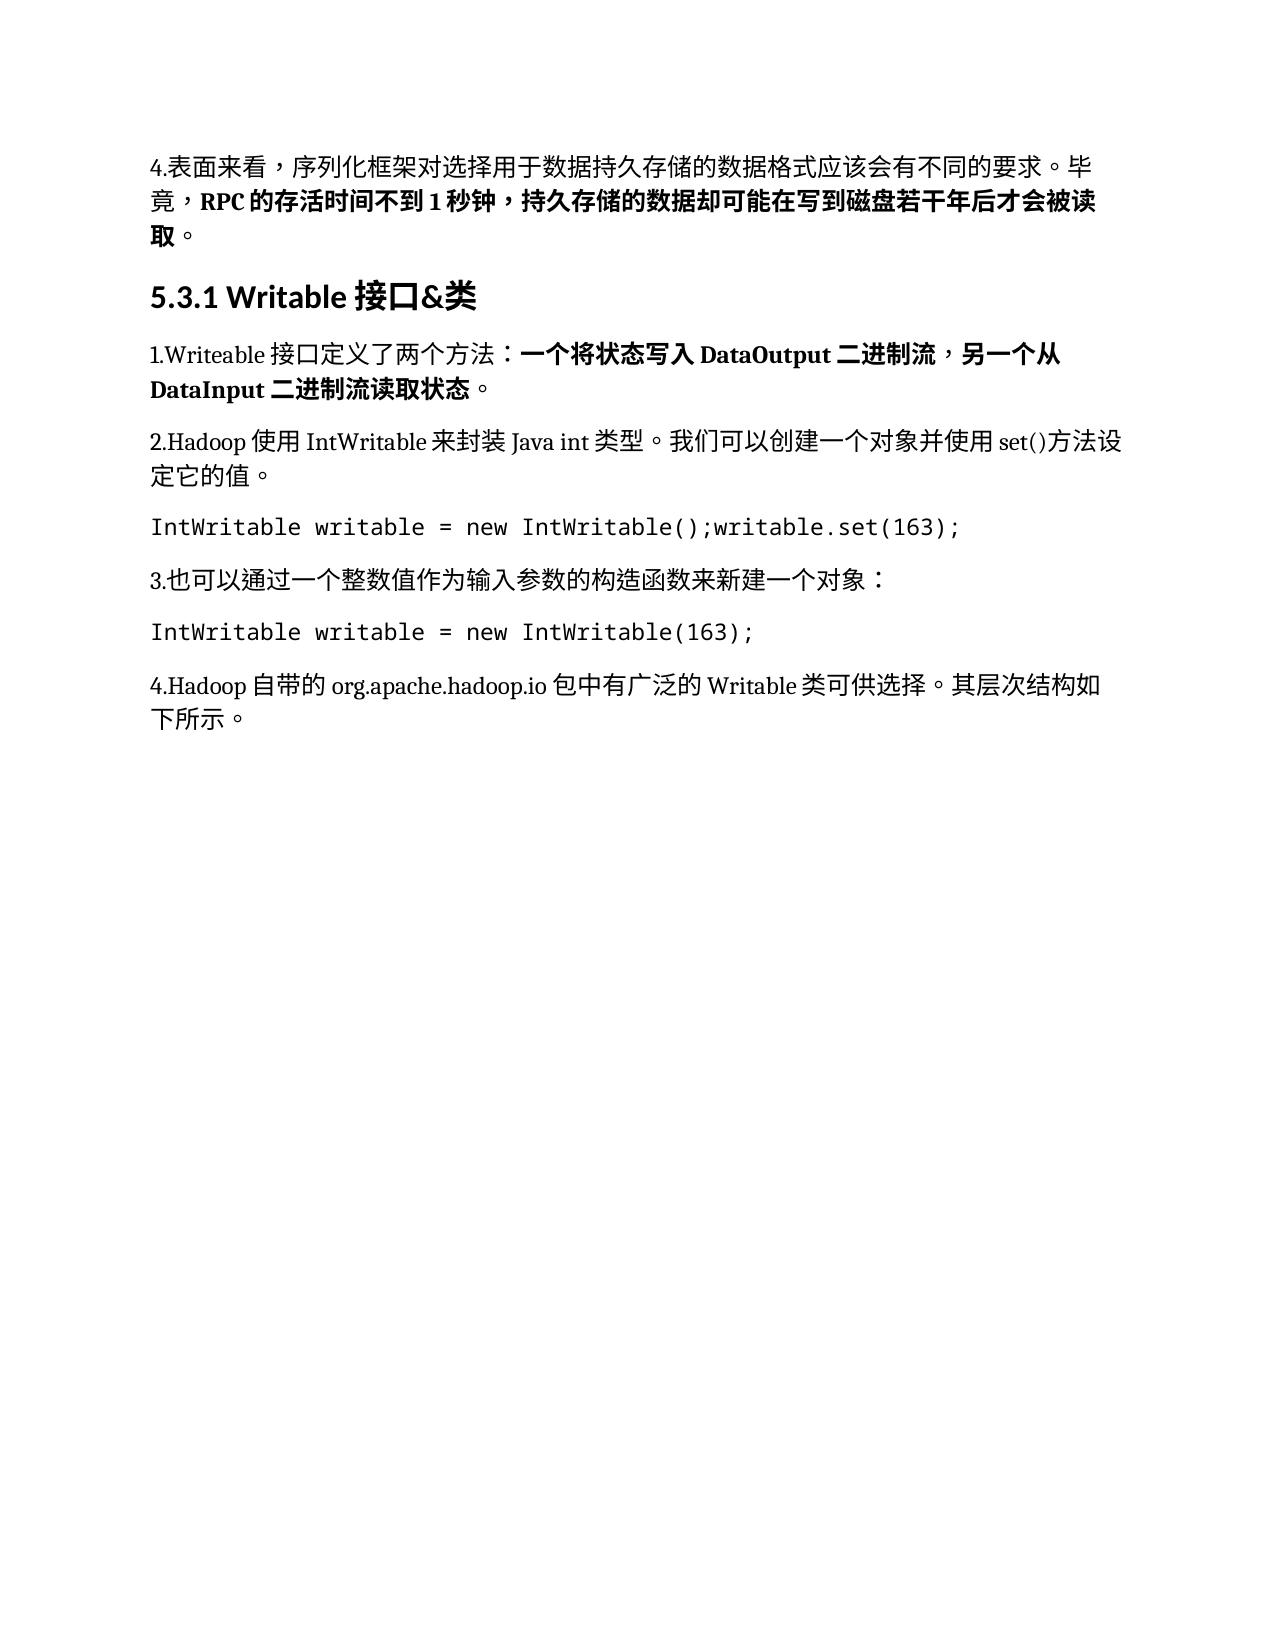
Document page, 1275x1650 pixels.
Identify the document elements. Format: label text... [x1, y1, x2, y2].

text 4.Hadoop自带的org.apache.hadoop.io包中有广泛的Writable类可供选择。其层次结构如下所示。 [150, 668, 1125, 736]
text 2.Hadoop使用IntWritable来封装Java int类型。我们可以创建一个对象并使用set()方法设定它的值。 [150, 424, 1125, 492]
subtitle 5.3.1 Writable接口&类 [150, 273, 1125, 318]
text 4.表面来看，序列化框架对选择用于数据持久存储的数据格式应该会有不同的要求。毕竟，RPC的存活时间不到1秒钟，持久存储的数据却可能在写到磁盘若干年后才会被读取。 [150, 150, 1125, 252]
text IntWritable writable = new IntWritable(163); [150, 616, 1125, 647]
text 3.也可以通过一个整数值作为输入参数的构造函数来新建一个对象： [150, 563, 1125, 597]
text 1.Writeable接口定义了两个方法：一个将状态写入DataOutput二进制流，另一个从DataInput二进制流读取状态。 [150, 337, 1125, 405]
text IntWritable writable = new IntWritable();writable.set(163); [150, 511, 1125, 542]
